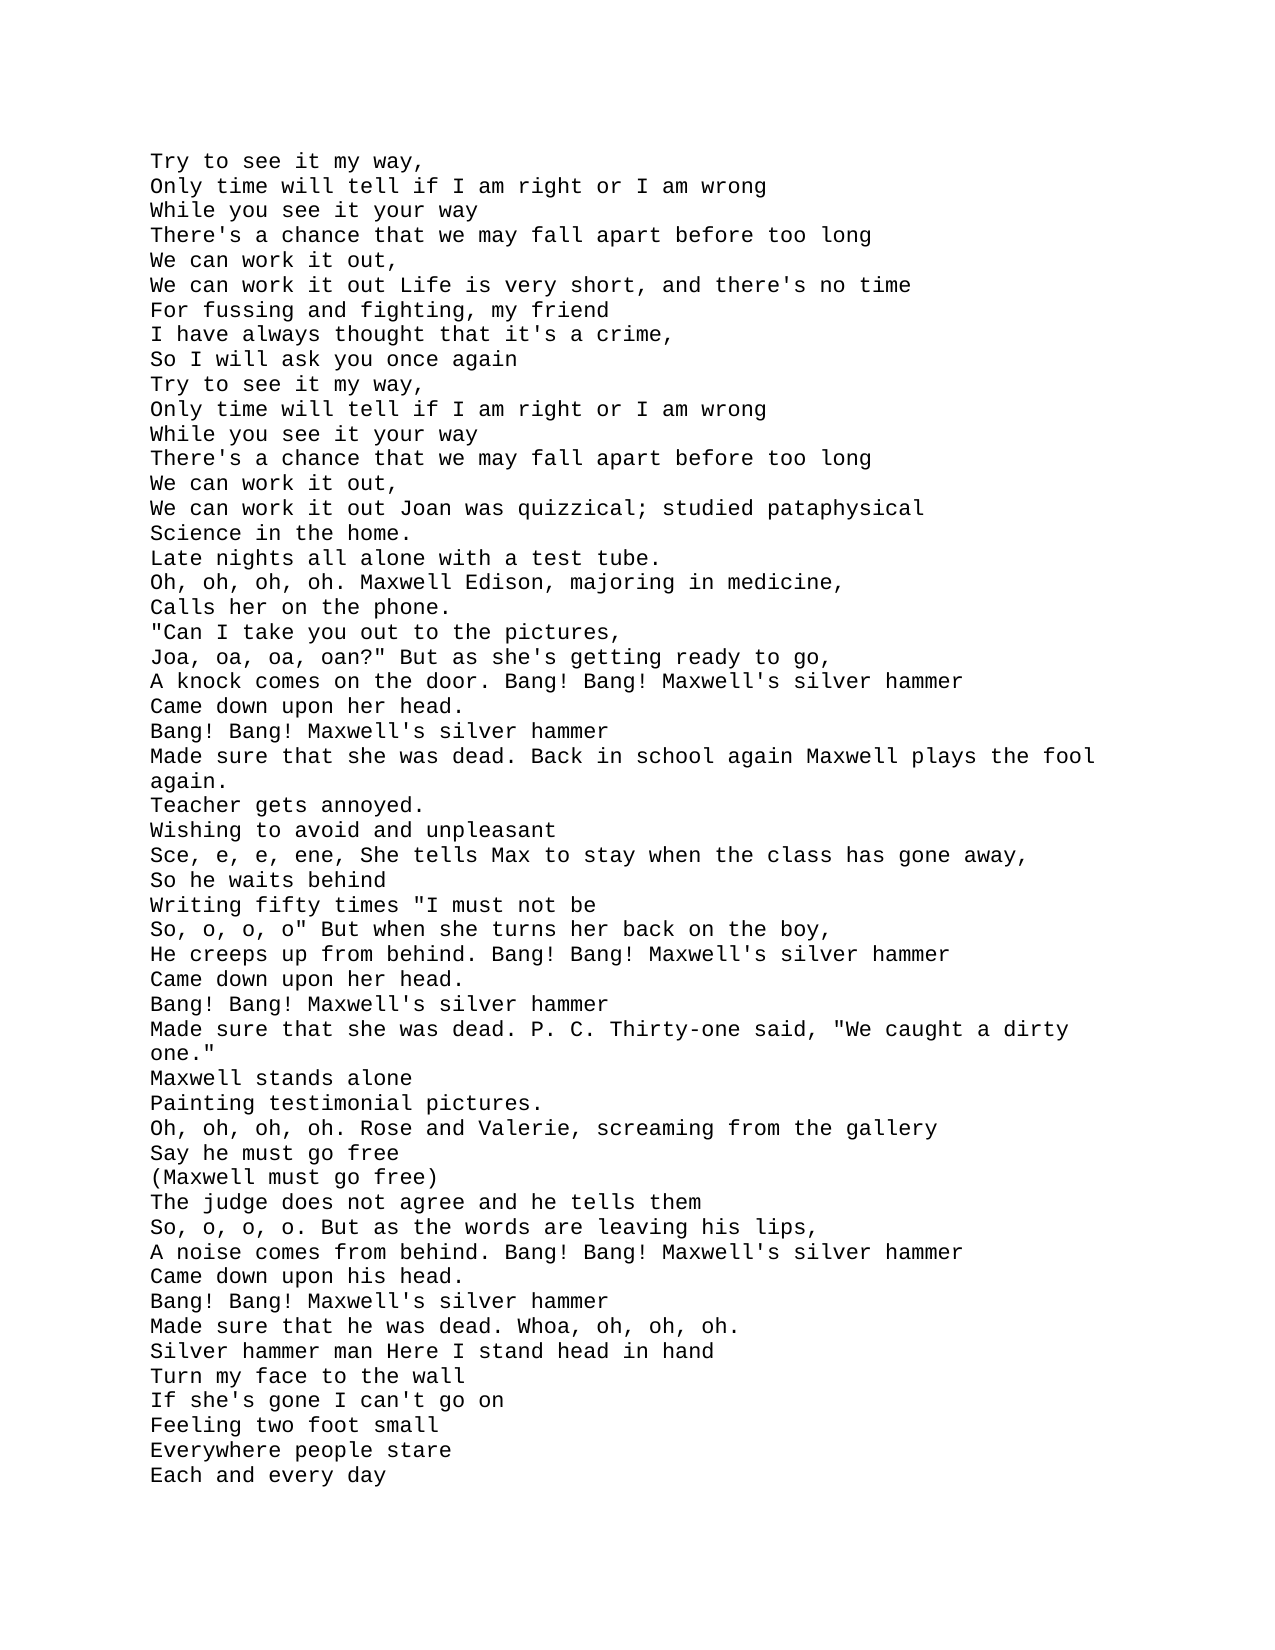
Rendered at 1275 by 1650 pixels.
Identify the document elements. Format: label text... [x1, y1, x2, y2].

text Late nights all alone with a test tube. [150, 547, 1125, 571]
text Each and every day [150, 1464, 1125, 1489]
text Painting testimonial pictures. [150, 1092, 1125, 1117]
text Came down upon her head. [150, 968, 1125, 993]
text A knock comes on the door. Bang! Bang! Maxwell's silver hammer [150, 671, 1125, 695]
text Came down upon his head. [150, 1266, 1125, 1290]
text He creeps up from behind. Bang! Bang! Maxwell's silver hammer [150, 943, 1125, 968]
text While you see it your way [150, 199, 1125, 224]
text So, o, o, o" But when she turns her back on the boy, [150, 918, 1125, 943]
text Calls her on the phone. [150, 596, 1125, 621]
text Maxwell stands alone [150, 1067, 1125, 1092]
text While you see it your way [150, 423, 1125, 447]
text So, o, o, o. But as the words are leaving his lips, [150, 1216, 1125, 1241]
text The judge does not agree and he tells them [150, 1191, 1125, 1216]
text Only time will tell if I am right or I am wrong [150, 175, 1125, 199]
text Turn my face to the wall [150, 1365, 1125, 1389]
text There's a chance that we may fall apart before too long [150, 447, 1125, 472]
text Teacher gets annoyed. [150, 794, 1125, 819]
text Bang! Bang! Maxwell's silver hammer [150, 1290, 1125, 1315]
text We can work it out, [150, 472, 1125, 497]
text Oh, oh, oh, oh. Maxwell Edison, majoring in medicine, [150, 571, 1125, 596]
text Came down upon her head. [150, 695, 1125, 720]
text Writing fifty times "I must not be [150, 894, 1125, 918]
text So he waits behind [150, 869, 1125, 894]
text We can work it out Joan was quizzical; studied pataphysical [150, 497, 1125, 522]
text Wishing to avoid and unpleasant [150, 819, 1125, 844]
text Science in the home. [150, 522, 1125, 547]
text For fussing and fighting, my friend [150, 299, 1125, 323]
text Everywhere people stare [150, 1439, 1125, 1464]
text Made sure that she was dead. P. C. Thirty-one said, "We caught a dirty one." [150, 1018, 1125, 1067]
text Joa, oa, oa, oan?" But as she's getting ready to go, [150, 646, 1125, 671]
text So I will ask you once again [150, 348, 1125, 373]
text Bang! Bang! Maxwell's silver hammer [150, 993, 1125, 1018]
text We can work it out, [150, 249, 1125, 274]
text Made sure that he was dead. Whoa, oh, oh, oh. [150, 1315, 1125, 1340]
text Say he must go free [150, 1142, 1125, 1166]
text I have always thought that it's a crime, [150, 323, 1125, 348]
text Oh, oh, oh, oh. Rose and Valerie, screaming from the gallery [150, 1117, 1125, 1142]
text There's a chance that we may fall apart before too long [150, 224, 1125, 249]
text Made sure that she was dead. Back in school again Maxwell plays the fool again. [150, 745, 1125, 794]
text Try to see it my way, [150, 150, 1125, 175]
text Only time will tell if I am right or I am wrong [150, 398, 1125, 423]
text Sce, e, e, ene, She tells Max to stay when the class has gone away, [150, 844, 1125, 869]
text "Can I take you out to the pictures, [150, 621, 1125, 646]
text If she's gone I can't go on [150, 1389, 1125, 1414]
text Bang! Bang! Maxwell's silver hammer [150, 720, 1125, 745]
text We can work it out Life is very short, and there's no time [150, 274, 1125, 299]
text (Maxwell must go free) [150, 1166, 1125, 1191]
text Silver hammer man Here I stand head in hand [150, 1340, 1125, 1365]
text A noise comes from behind. Bang! Bang! Maxwell's silver hammer [150, 1241, 1125, 1266]
text Try to see it my way, [150, 373, 1125, 398]
text Feeling two foot small [150, 1414, 1125, 1439]
